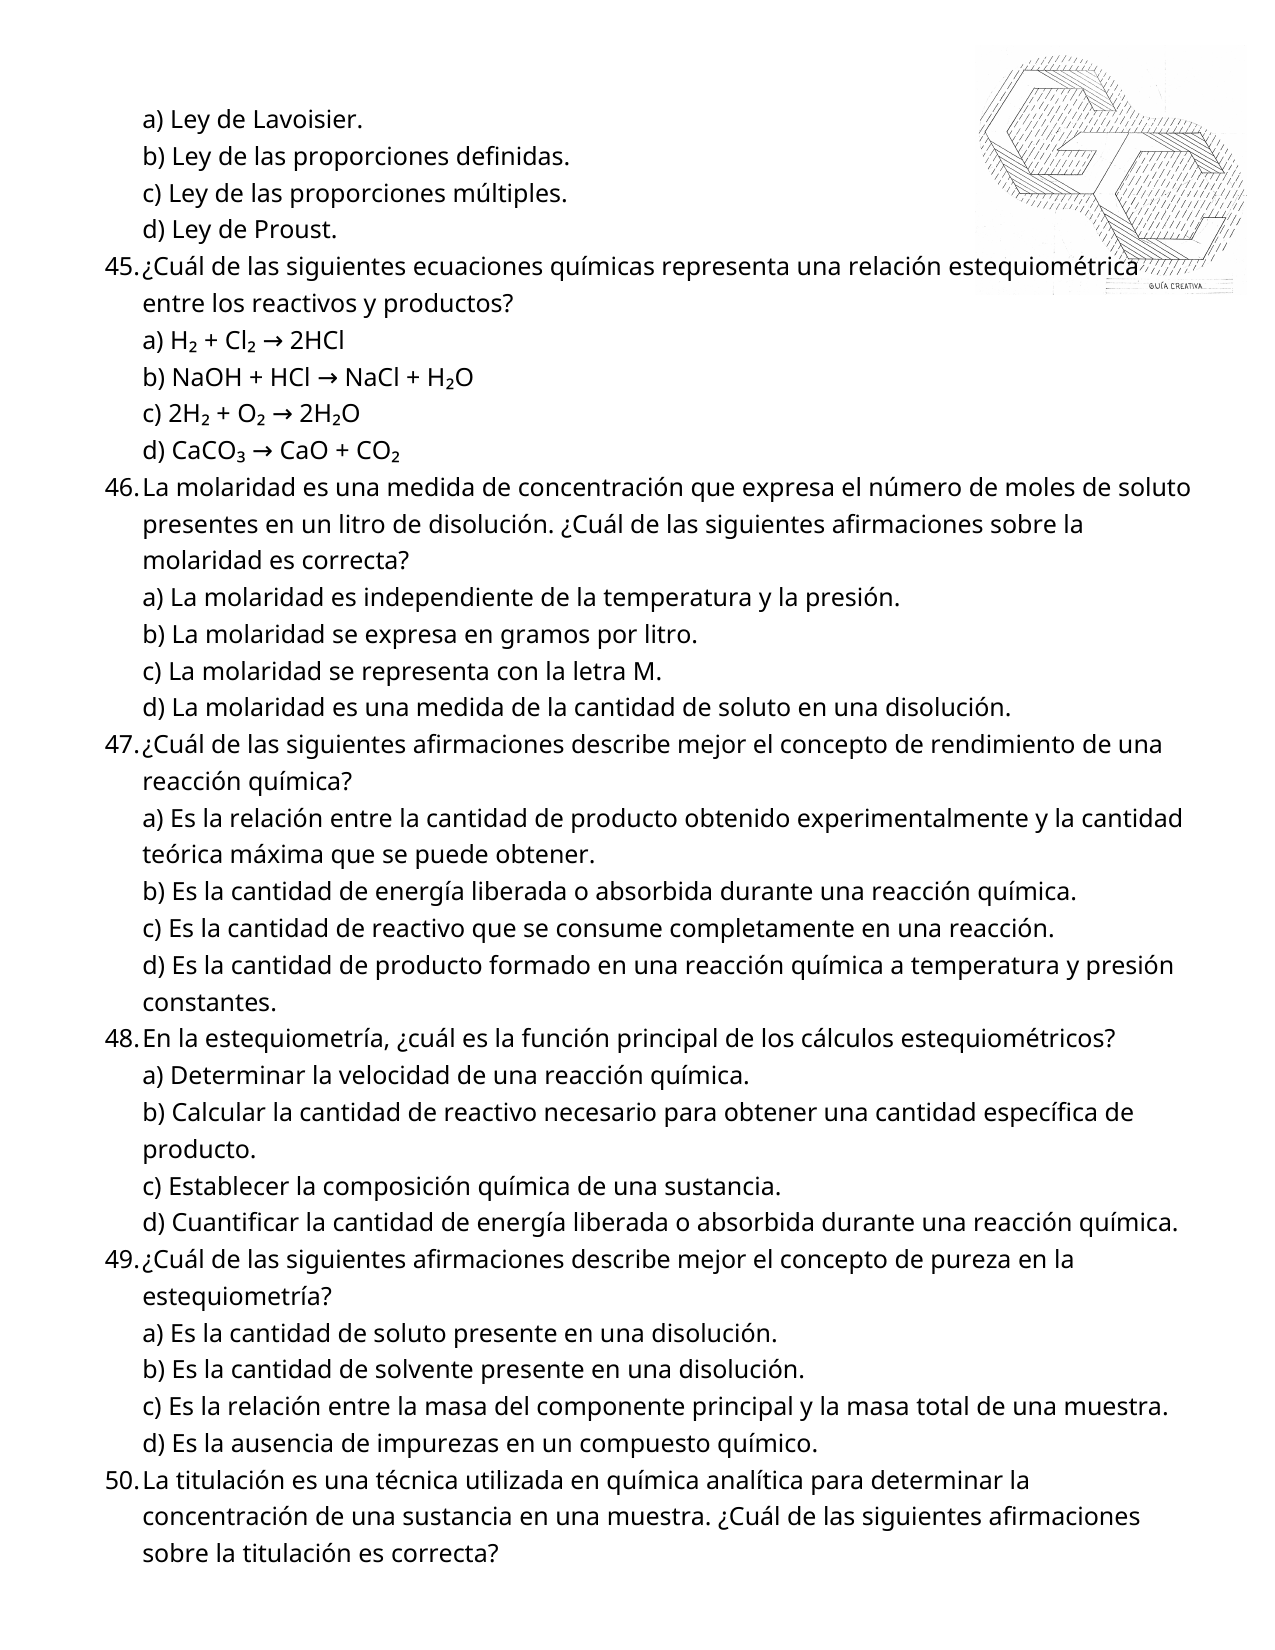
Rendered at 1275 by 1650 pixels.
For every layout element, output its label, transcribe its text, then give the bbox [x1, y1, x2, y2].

list d) CaCO₃ → CaO + CO₂ [142, 433, 1200, 467]
picture [975, 45, 1247, 295]
list d) Cuantificar la cantidad de energía liberada o absorbida durante una reacción química. [142, 1205, 1200, 1239]
list d) Ley de Proust. [142, 212, 1200, 246]
list b) Es la cantidad de energía liberada o absorbida durante una reacción química. [142, 874, 1200, 908]
list En la estequiometría, ¿cuál es la función principal de los cálculos estequiométricos? [104, 1021, 1200, 1055]
list c) La molaridad se representa con la letra M. [142, 653, 1200, 687]
list a) La molaridad es independiente de la temperatura y la presión. [142, 580, 1200, 614]
list d) Es la cantidad de producto formado en una reacción química a temperatura y presión constantes. [142, 947, 1200, 1018]
list b) Ley de las proporciones definidas. [142, 138, 1200, 173]
list a) H₂ + Cl₂ → 2HCl [142, 322, 1200, 356]
list c) Es la cantidad de reactivo que se consume completamente en una reacción. [142, 911, 1200, 945]
list b) NaOH + HCl → NaCl + H₂O [142, 359, 1200, 393]
list c) Ley de las proporciones múltiples. [142, 175, 1200, 209]
list c) Es la relación entre la masa del componente principal y la masa total de una muestra. [142, 1389, 1200, 1423]
list d) Es la ausencia de impurezas en un compuesto químico. [142, 1426, 1200, 1459]
list a) Ley de Lavoisier. [142, 102, 1200, 136]
list b) La molaridad se expresa en gramos por litro. [142, 617, 1200, 651]
list a) Es la relación entre la cantidad de producto obtenido experimentalmente y la cantidad teórica máxima que se puede obtener. [142, 800, 1200, 871]
list c) 2H₂ + O₂ → 2H₂O [142, 396, 1200, 430]
list b) Calcular la cantidad de reactivo necesario para obtener una cantidad específica de producto. [142, 1094, 1200, 1165]
list ¿Cuál de las siguientes ecuaciones químicas representa una relación estequiométrica entre los reactivos y productos? [104, 249, 1200, 320]
list ¿Cuál de las siguientes afirmaciones describe mejor el concepto de pureza en la estequiometría? [104, 1242, 1200, 1312]
list La molaridad es una medida de concentración que expresa el número de moles de soluto presentes en un litro de disolución. ¿Cuál de las siguientes afirmaciones sobre la molaridad es correcta? [104, 469, 1200, 577]
list b) Es la cantidad de solvente presente en una disolución. [142, 1352, 1200, 1386]
list ¿Cuál de las siguientes afirmaciones describe mejor el concepto de rendimiento de una reacción química? [104, 727, 1200, 798]
list d) La molaridad es una medida de la cantidad de soluto en una disolución. [142, 690, 1200, 724]
list c) Establecer la composición química de una sustancia. [142, 1168, 1200, 1202]
list a) Determinar la velocidad de una reacción química. [142, 1058, 1200, 1092]
list a) Es la cantidad de soluto presente en una disolución. [142, 1315, 1200, 1349]
list La titulación es una técnica utilizada en química analítica para determinar la concentración de una sustancia en una muestra. ¿Cuál de las siguientes afirmaciones sobre la titulación es correcta? [104, 1462, 1200, 1570]
